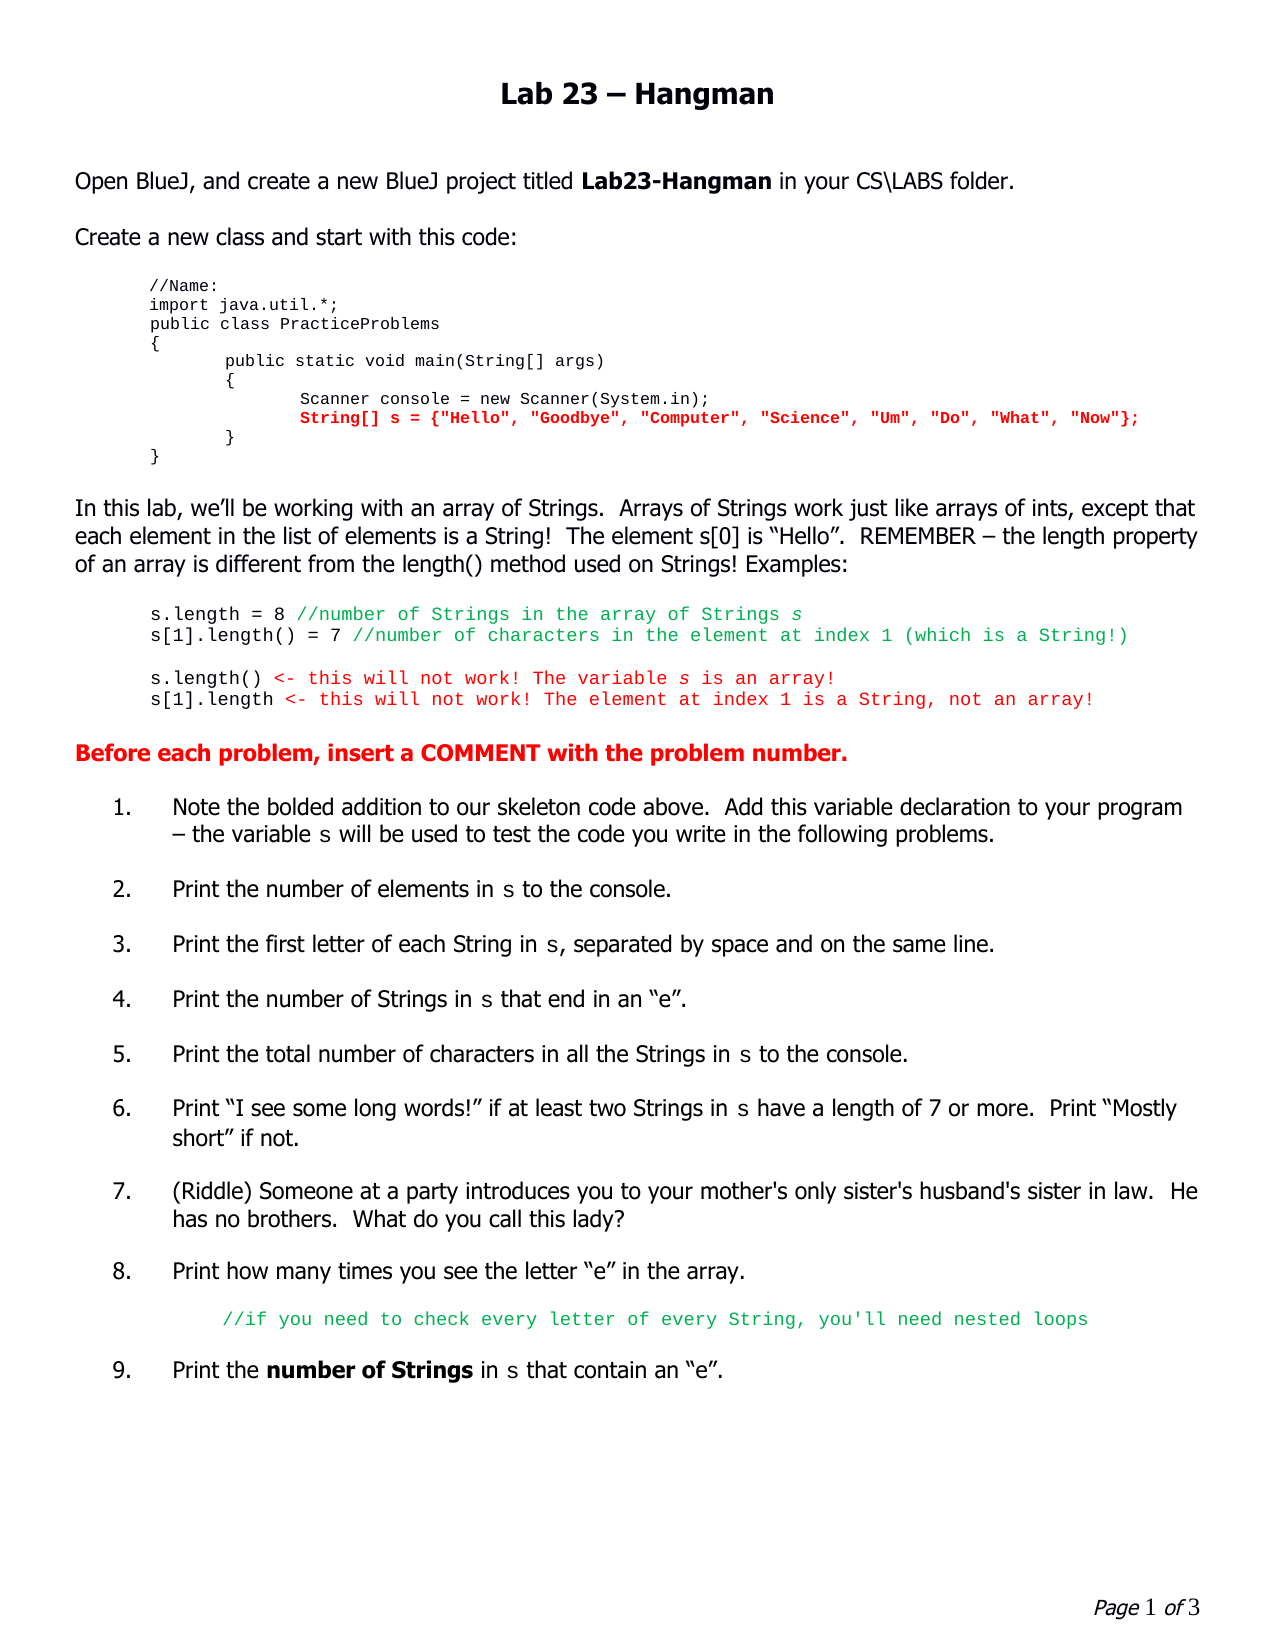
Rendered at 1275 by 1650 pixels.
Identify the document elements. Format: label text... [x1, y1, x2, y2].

text //if you need to check every letter of every String, you'll need nested loops [148, 1309, 1200, 1331]
list Print how many times you see the letter “e” in the array. [112, 1257, 1200, 1284]
text s[1].length <- this will not work! The element at index 1 is a String, not an array! [75, 690, 1200, 711]
list Print the first letter of each String in s, separated by space and on the same line. [112, 929, 1200, 959]
text Lab 23 – Hangman [75, 75, 1200, 110]
list Print the number of Strings in s that end in an “e”. [112, 984, 1200, 1014]
list Print “I see some long words!” if at least two Strings in s have a length of 7 or more. Print “Mostly short” if not. [112, 1094, 1200, 1151]
text s.length() <- this will not work! The variable s is an array! [75, 668, 1200, 690]
text In this lab, we’ll be working with an array of Strings. Arrays of Strings work just like arrays of ints, except that each element in the list of elements is a String! The element s[0] is “Hello”. REMEMBER – the length property of an array is different from the length() method used on Strings! Examples: [75, 494, 1200, 577]
text public static void main(String[] args) [75, 353, 1200, 372]
list Print the number of Strings in s that contain an “e”. [112, 1356, 1200, 1386]
text } [75, 447, 1200, 466]
text } [75, 428, 1200, 447]
text s.length = 8 //number of Strings in the array of Strings s [75, 605, 1200, 626]
text Create a new class and start with this code: [75, 222, 1200, 250]
text import java.util.*; [75, 296, 1200, 315]
text { [75, 372, 1200, 391]
list Print the total number of characters in all the Strings in s to the console. [112, 1039, 1200, 1069]
text s[1].length() = 7 //number of characters in the element at index 1 (which is a String!) [75, 626, 1200, 647]
text //Name: [75, 278, 1200, 296]
list Note the bolded addition to our skeleton code above. Add this variable declaration to your program – the variable s will be used to test the code you write in the following problems. [112, 792, 1200, 850]
text Open BlueJ, and create a new BlueJ project titled Lab23-Hangman in your CS\LABS folder. [75, 167, 1200, 194]
text public class PracticeProblems [75, 315, 1200, 334]
text Scanner console = new Scanner(System.in); [75, 391, 1200, 409]
text Before each problem, insert a COMMENT with the problem number. [75, 739, 1200, 766]
list Print the number of elements in s to the console. [112, 875, 1200, 904]
list (Riddle) Someone at a party introduces you to your mother's only sister's husband's sister in law. He has no brothers. What do you call this lady? [112, 1176, 1200, 1232]
text { [75, 334, 1200, 353]
text String[] s = {"Hello", "Goodbye", "Computer", "Science", "Um", "Do", "What", "Now"}; [75, 409, 1200, 428]
